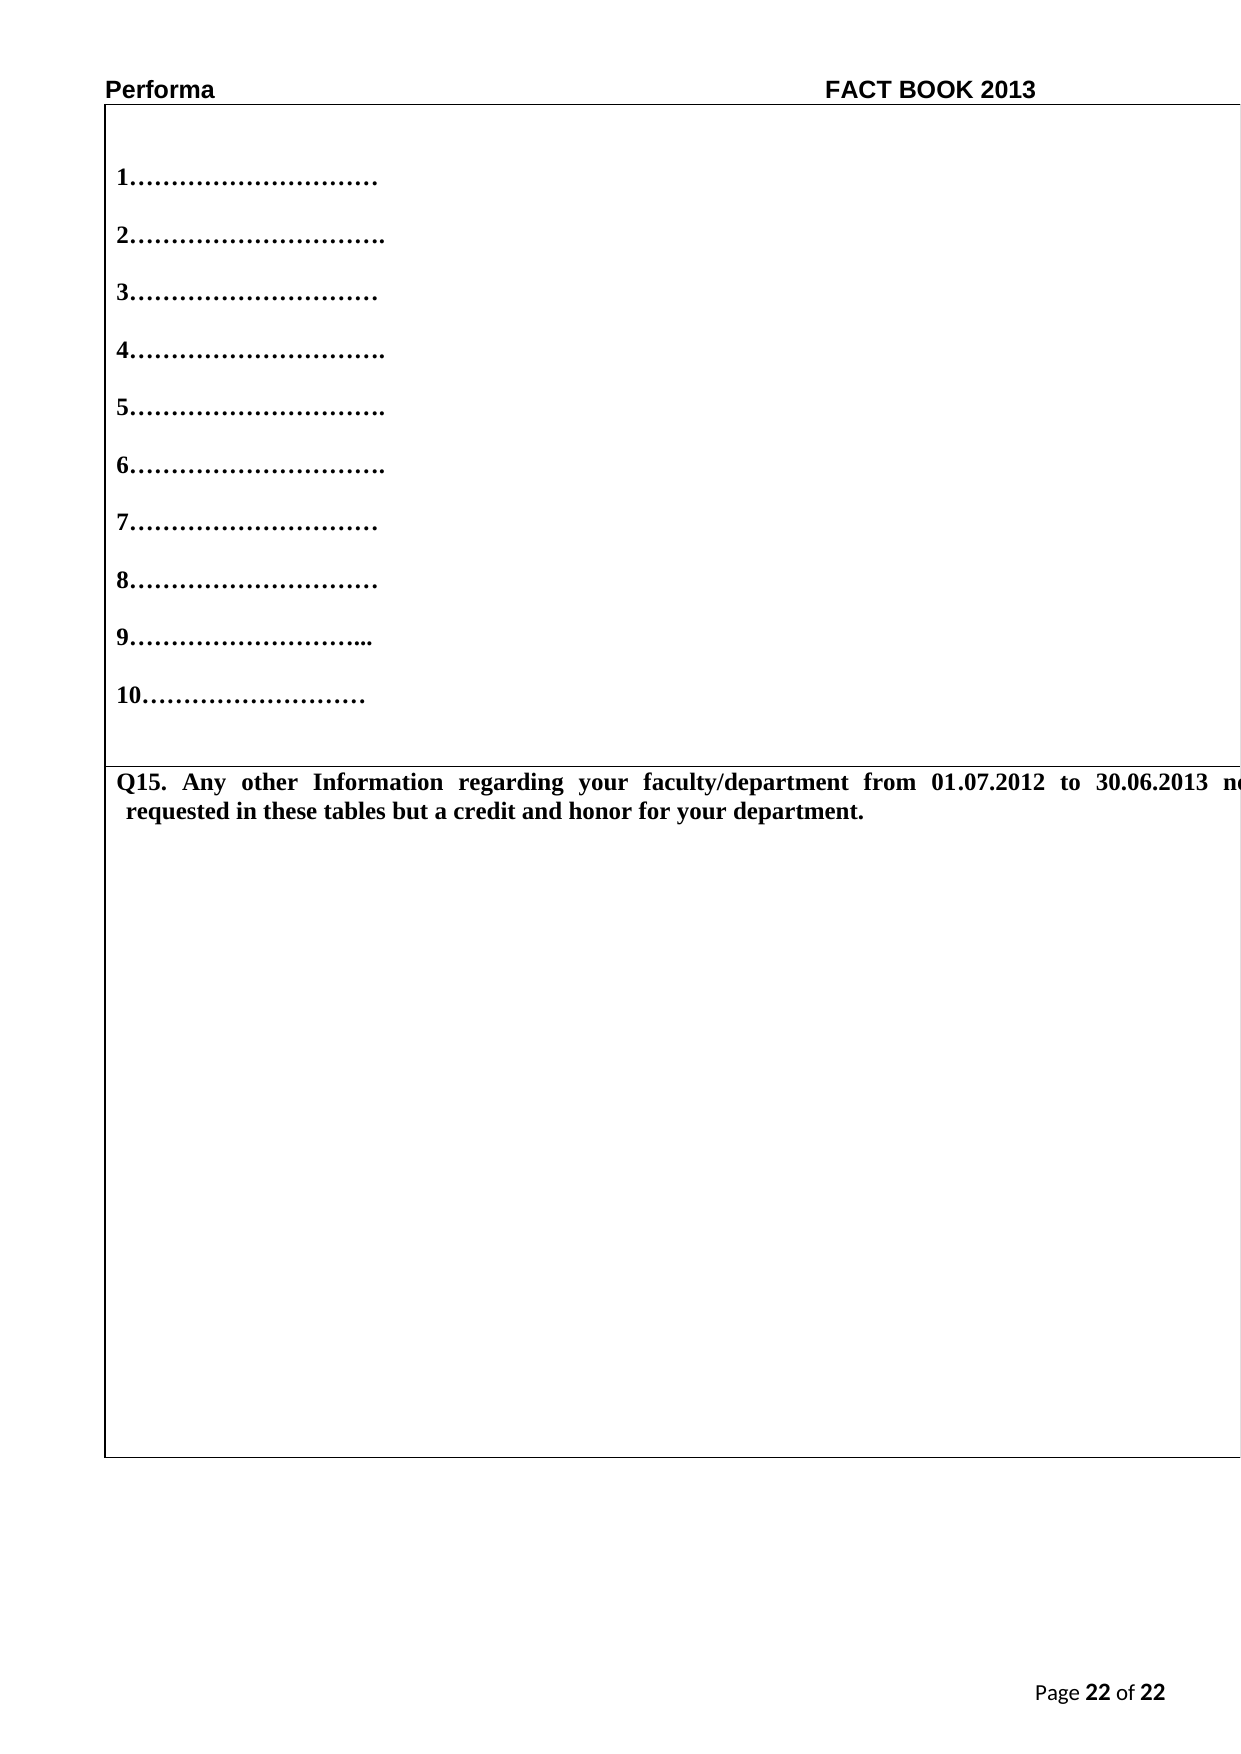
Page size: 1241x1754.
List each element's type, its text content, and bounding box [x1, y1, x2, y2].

table_cell Q15. Any other Information regarding your faculty/department from 01.07.2012 to 30.06.2013 not requested in these tables but a credit and honor for your department. [106, 767, 1240, 1457]
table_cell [106, 105, 1240, 766]
